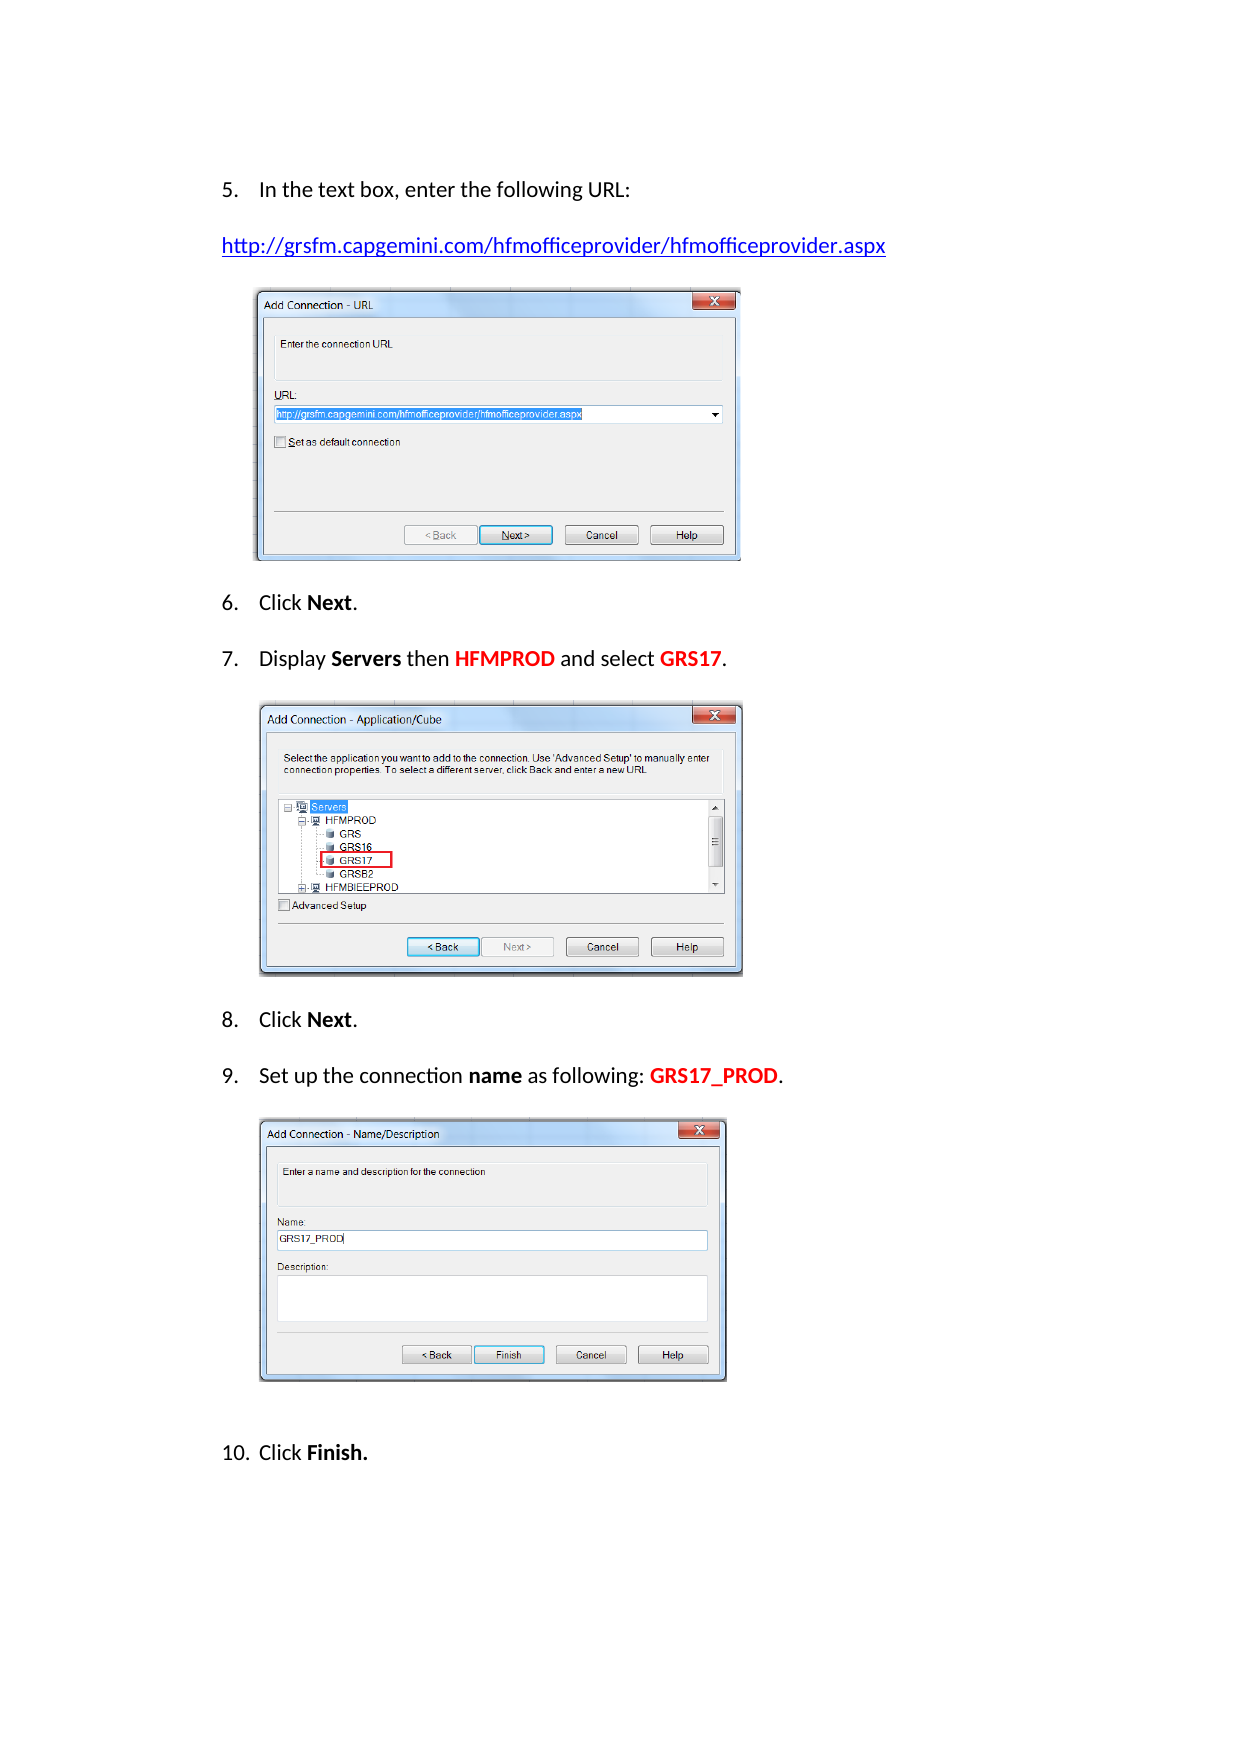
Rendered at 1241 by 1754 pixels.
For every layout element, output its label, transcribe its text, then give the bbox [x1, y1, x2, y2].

text http://grsfm.capgemini.com/hfmofficeprovider/hfmofficeprovider.aspx [221, 232, 1107, 260]
list Display Servers then HFMPROD and select GRS17. [221, 644, 1093, 673]
list Click Finish. [221, 1438, 1093, 1466]
picture [258, 1117, 727, 1382]
list Set up the connection name as following: GRS17_PROD. [221, 1061, 1093, 1089]
list Click Next. [221, 1005, 1093, 1033]
list In the text box, enter the following URL: [221, 176, 1093, 204]
picture [258, 700, 743, 977]
picture [252, 287, 741, 561]
list Click Next. [221, 588, 1093, 617]
